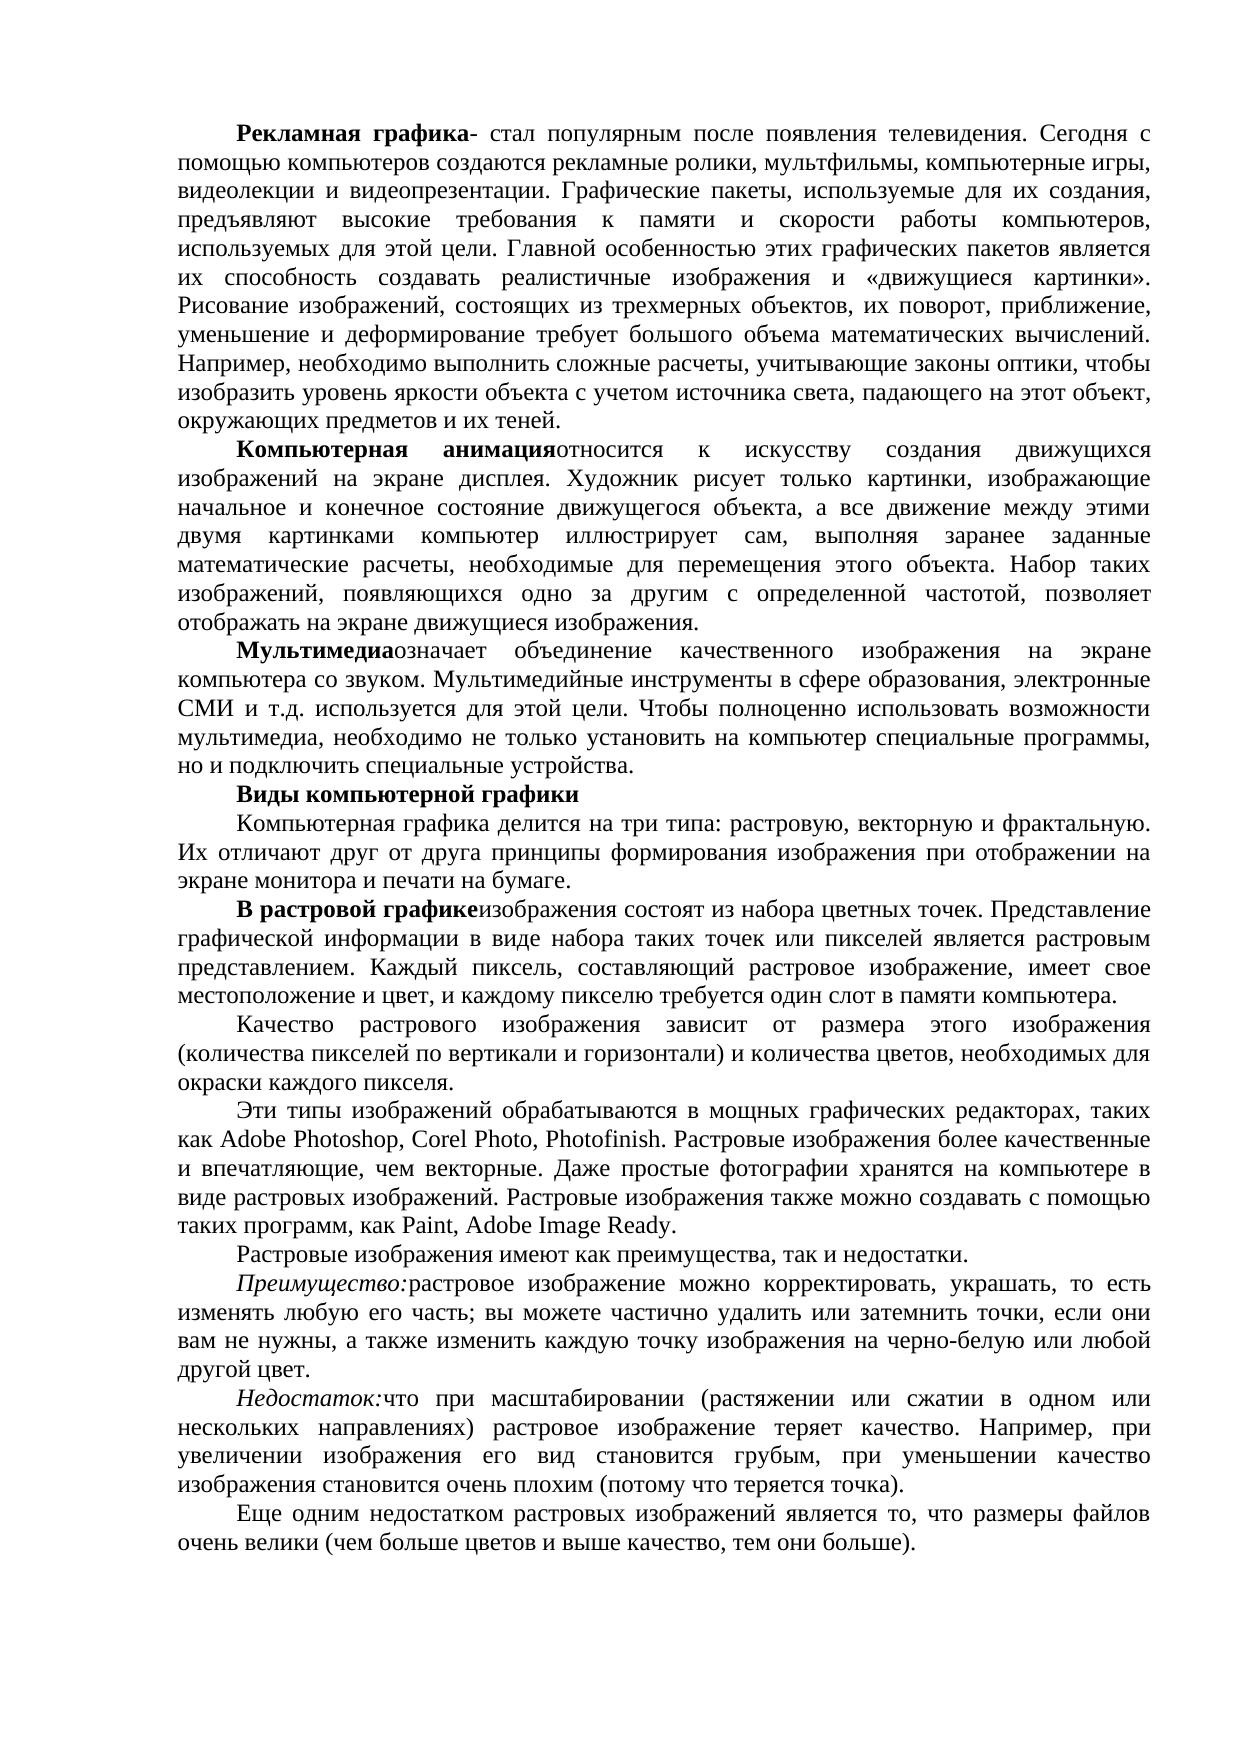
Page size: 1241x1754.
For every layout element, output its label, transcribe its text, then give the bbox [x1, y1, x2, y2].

text Эти типы изображений обрабатываются в мощных графических редакторах, таких как Adobe Photoshop, Corel Photo, Photofinish. Растровые изображения более качественные и впечатляющие, чем векторные. Даже простые фотографии хранятся на компьютере в виде растровых изображений. Растровые изображения также можно создавать с помощью таких программ, как Paint, Adobe Image Ready. [177, 1096, 1152, 1239]
text В растровой графикеизображения состоят из набора цветных точек. Представление графической информации в виде набора таких точек или пикселей является растровым представлением. Каждый пиксель, составляющий растровое изображение, имеет свое местоположение и цвет, и каждому пикселю требуется один слот в памяти компьютера. [177, 894, 1152, 1009]
text Виды компьютерной графики [177, 779, 1152, 808]
text Растровые изображения имеют как преимущества, так и недостатки. [177, 1239, 1152, 1268]
text Рекламная графика- стал популярным после появления телевидения. Сегодня с помощью компьютеров создаются рекламные ролики, мультфильмы, компьютерные игры, видеолекции и видеопрезентации. Графические пакеты, используемые для их создания, предъявляют высокие требования к памяти и скорости работы компьютеров, используемых для этой цели. Главной особенностью этих графических пакетов является их способность создавать реалистичные изображения и «движущиеся картинки». Рисование изображений, состоящих из трехмерных объектов, их поворот, приближение, уменьшение и деформирование требует большого объема математических вычислений. Например, необходимо выполнить сложные расчеты, учитывающие законы оптики, чтобы изобразить уровень яркости объекта с учетом источника света, падающего на этот объект, окружающих предметов и их теней. [177, 118, 1152, 434]
text Компьютерная графика делится на три типа: растровую, векторную и фрактальную. Их отличают друг от друга принципы формирования изображения при отображении на экране монитора и печати на бумаге. [177, 808, 1152, 894]
text Мультимедиаозначает объединение качественного изображения на экране компьютера со звуком. Мультимедийные инструменты в сфере образования, электронные СМИ и т.д. используется для этой цели. Чтобы полноценно использовать возможности мультимедиа, необходимо не только установить на компьютер специальные программы, но и подключить специальные устройства. [177, 636, 1152, 779]
text Недостаток:что при масштабировании (растяжении или сжатии в одном или нескольких направлениях) растровое изображение теряет качество. Например, при увеличении изображения его вид становится грубым, при уменьшении качество изображения становится очень плохим (потому что теряется точка). [177, 1383, 1152, 1498]
text Преимущество:растровое изображение можно корректировать, украшать, то есть изменять любую его часть; вы можете частично удалить или затемнить точки, если они вам не нужны, а также изменить каждую точку изображения на черно-белую или любой другой цвет. [177, 1268, 1152, 1383]
text Еще одним недостатком растровых изображений является то, что размеры файлов очень велики (чем больше цветов и выше качество, тем они больше). [177, 1498, 1152, 1556]
text Компьютерная анимацияотносится к искусству создания движущихся изображений на экране дисплея. Художник рисует только картинки, изображающие начальное и конечное состояние движущегося объекта, а все движение между этими двумя картинками компьютер иллюстрирует сам, выполняя заранее заданные математические расчеты, необходимые для перемещения этого объекта. Набор таких изображений, появляющихся одно за другим с определенной частотой, позволяет отображать на экране движущиеся изображения. [177, 434, 1152, 636]
text Качество растрового изображения зависит от размера этого изображения (количества пикселей по вертикали и горизонтали) и количества цветов, необходимых для окраски каждого пикселя. [177, 1009, 1152, 1096]
